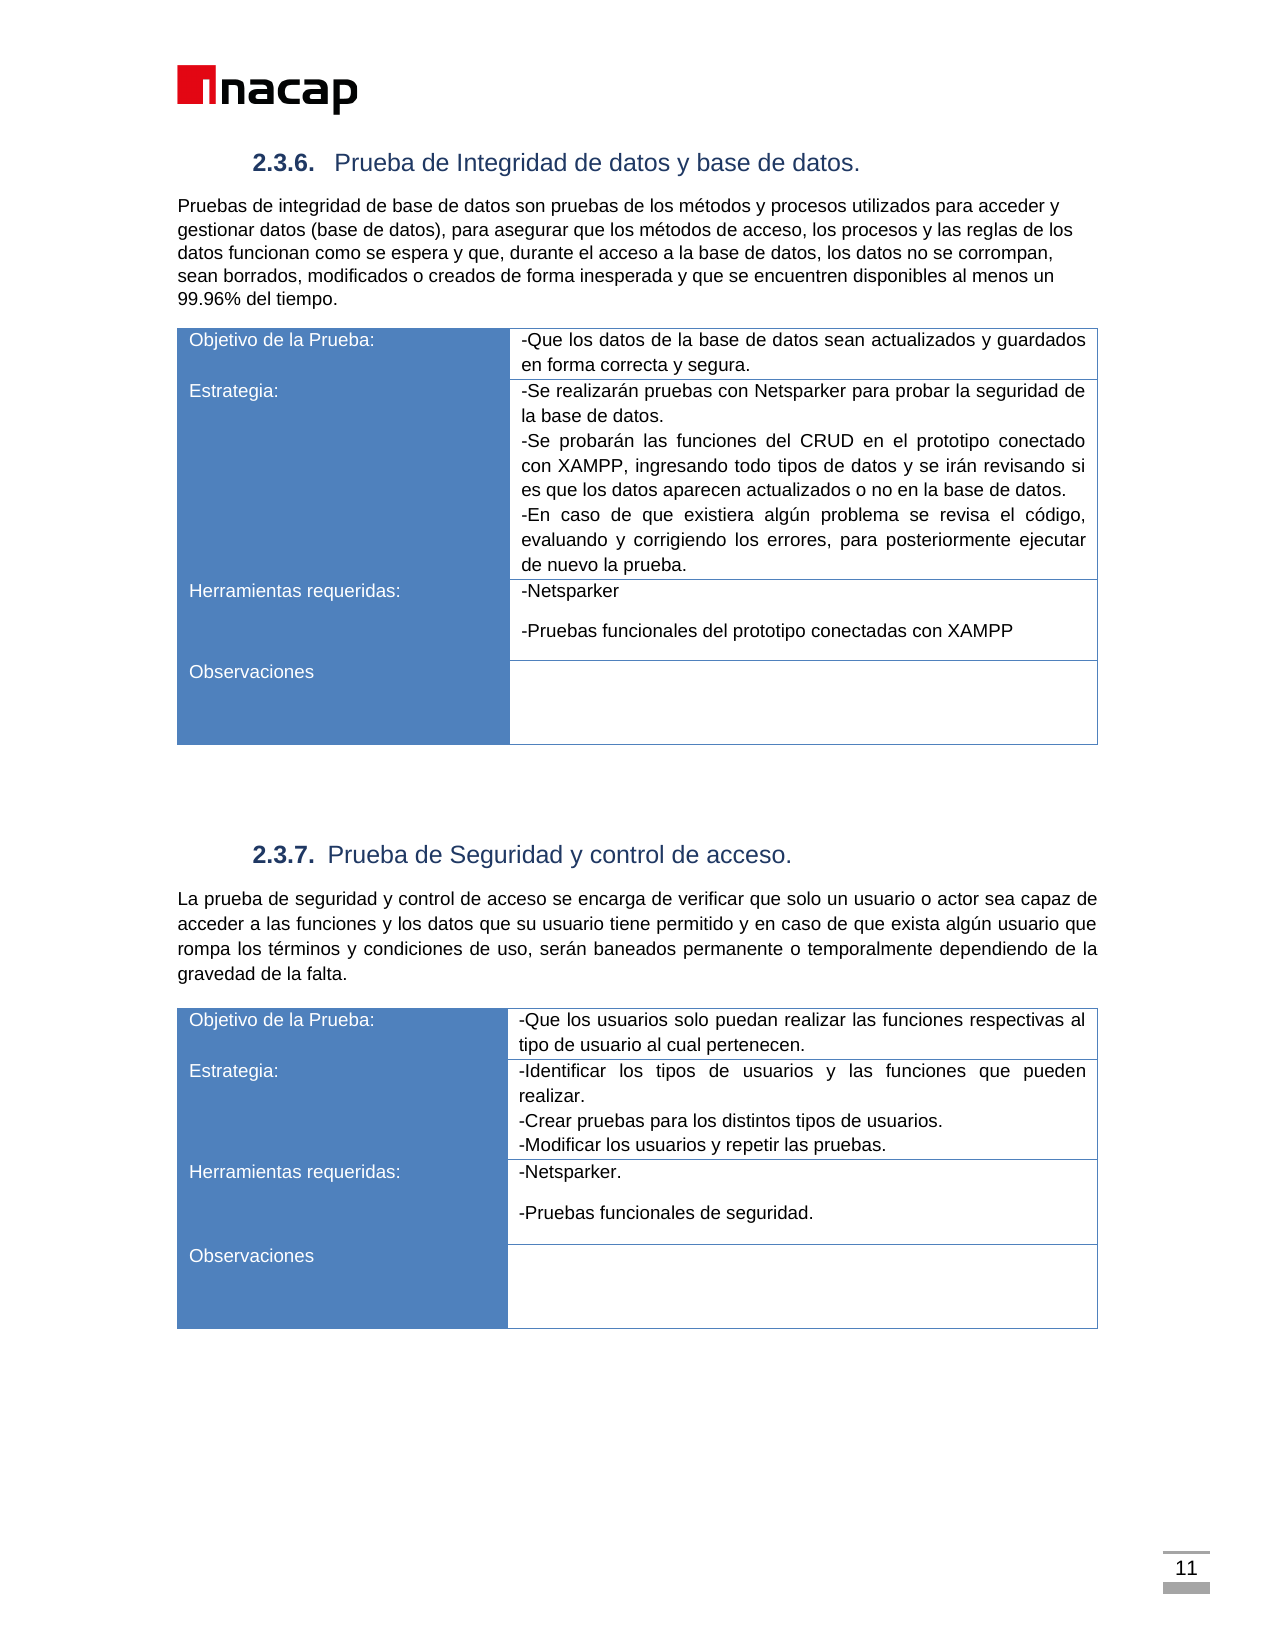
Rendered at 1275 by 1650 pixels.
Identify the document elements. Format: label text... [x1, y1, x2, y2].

table_cell -Netsparker. -Pruebas funcionales de seguridad. [508, 1160, 1097, 1244]
list Prueba de Seguridad y control de acceso. [252, 840, 1098, 869]
table_cell Observaciones [178, 1245, 507, 1328]
picture [177, 65, 358, 115]
table_header Objetivo de la Prueba: [178, 1009, 507, 1059]
table_cell Estrategia: [178, 1060, 507, 1159]
table_cell Estrategia: [178, 380, 509, 579]
text La prueba de seguridad y control de acceso se encarga de verificar que solo un usuario o actor sea capaz de acceder a las funciones y los datos que su usuario tiene permitido y en caso de que exista algún usuario que rompa los términos y condiciones de uso, serán baneados permanente o temporalmente dependiendo de la gravedad de la falta. [177, 888, 1098, 984]
table_cell [510, 661, 1097, 744]
table_header -Que los usuarios solo puedan realizar las funciones respectivas al tipo de usuario al cual pertenecen. [508, 1009, 1097, 1059]
table_cell Observaciones [178, 661, 509, 744]
table_cell -Se realizarán pruebas con Netsparker para probar la seguridad de la base de datos. -Se probarán las funciones del CRUD en el prototipo conectado con XAMPP, ingresando todo tipos de datos y se irán revisando si es que los datos aparecen actualizados o no en la base de datos. -En caso de que existiera algún problema se revisa el código, evaluando y corrigiendo los errores, para posteriormente ejecutar de nuevo la prueba. [510, 380, 1097, 579]
table_cell [508, 1245, 1097, 1328]
table_header Objetivo de la Prueba: [178, 329, 509, 379]
text Pruebas de integridad de base de datos son pruebas de los métodos y procesos utilizados para acceder y gestionar datos (base de datos), para asegurar que los métodos de acceso, los procesos y las reglas de los datos funcionan como se espera y que, durante el acceso a la base de datos, los datos no se corrompan, sean borrados, modificados o creados de forma inesperada y que se encuentren disponibles al menos un 99.96% del tiempo. [177, 195, 1098, 310]
list Prueba de Integridad de datos y base de datos. [252, 148, 1098, 176]
table_cell Herramientas requeridas: [178, 1160, 507, 1244]
table_cell Herramientas requeridas: [178, 580, 509, 660]
table_cell -Netsparker -Pruebas funcionales del prototipo conectadas con XAMPP [510, 580, 1097, 660]
table_header -Que los datos de la base de datos sean actualizados y guardados en forma correcta y segura. [510, 329, 1097, 379]
table_cell -Identificar los tipos de usuarios y las funciones que pueden realizar. -Crear pruebas para los distintos tipos de usuarios. -Modificar los usuarios y repetir las pruebas. [508, 1060, 1097, 1159]
